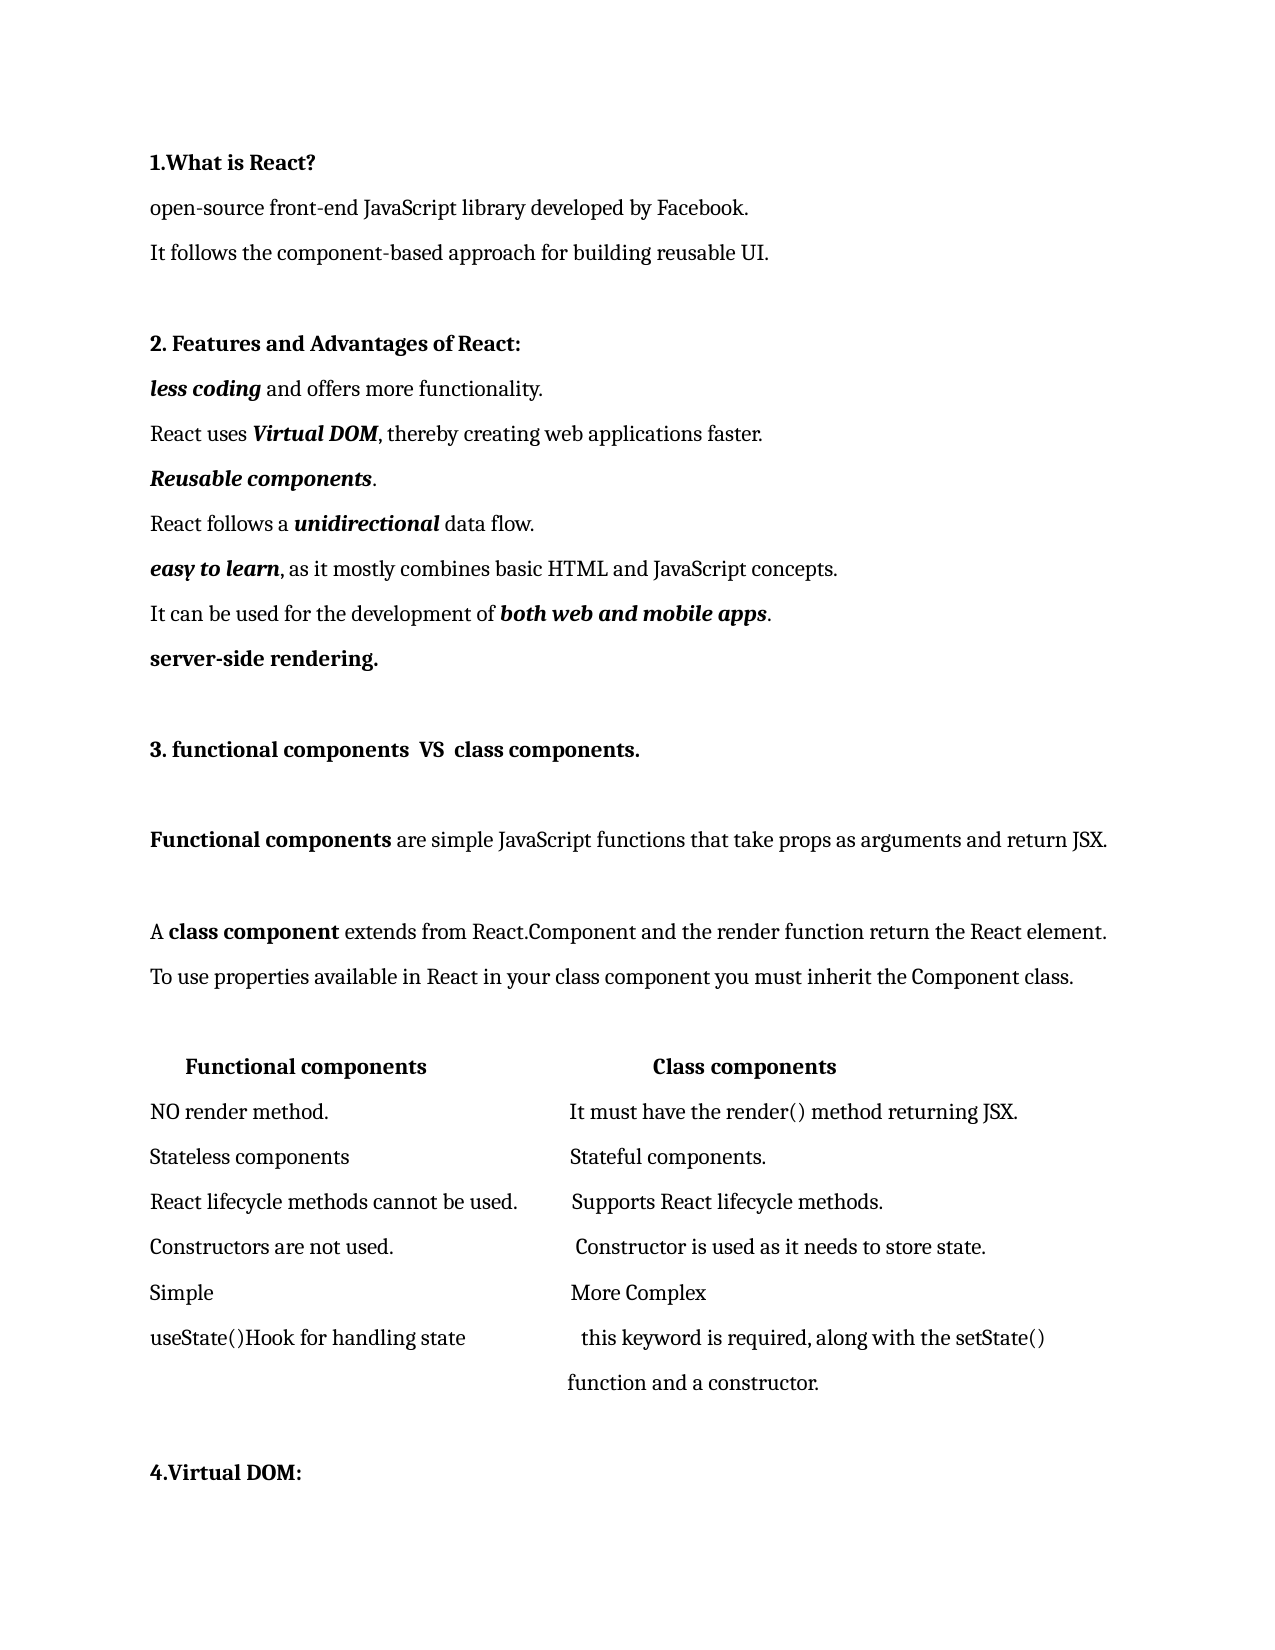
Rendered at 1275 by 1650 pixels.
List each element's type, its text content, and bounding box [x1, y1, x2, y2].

text Simple More Complex [150, 1279, 1125, 1306]
text 4.Virtual DOM: [150, 1460, 1125, 1486]
text React uses Virtual DOM, thereby creating web applications faster. [150, 421, 1125, 447]
text It can be used for the development of both web and mobile apps. [150, 601, 1125, 627]
text open-source front-end JavaScript library developed by Facebook. [150, 195, 1125, 221]
text Stateless components Stateful components. [150, 1144, 1125, 1170]
text easy to learn, as it mostly combines basic HTML and JavaScript concepts. [150, 556, 1125, 582]
text 2. Features and Advantages of React: [150, 330, 1125, 357]
text NO render method. It must have the render() method returning JSX. [150, 1099, 1125, 1125]
text useState()Hook for handling state this keyword is required, along with the setState() [150, 1324, 1125, 1351]
text less coding and offers more functionality. [150, 376, 1125, 402]
text React lifecycle methods cannot be used. Supports React lifecycle methods. [150, 1189, 1125, 1215]
text function and a constructor. [150, 1369, 1125, 1396]
text A class component extends from React.Component and the render function return the React element. [150, 918, 1125, 945]
text Constructors are not used. Constructor is used as it needs to store state. [150, 1234, 1125, 1261]
text server-side rendering. [150, 646, 1125, 672]
text 3. functional components VS class components. [150, 736, 1125, 763]
text Functional components Class components [150, 1054, 1125, 1080]
text Functional components are simple JavaScript functions that take props as arguments and return JSX. [150, 827, 1125, 853]
text It follows the component-based approach for building reusable UI. [150, 240, 1125, 267]
text React follows a unidirectional data flow. [150, 511, 1125, 537]
text 1.What is React? [150, 150, 1125, 176]
text Reusable components. [150, 466, 1125, 492]
text To use properties available in React in your class component you must inherit the Component class. [150, 963, 1125, 990]
